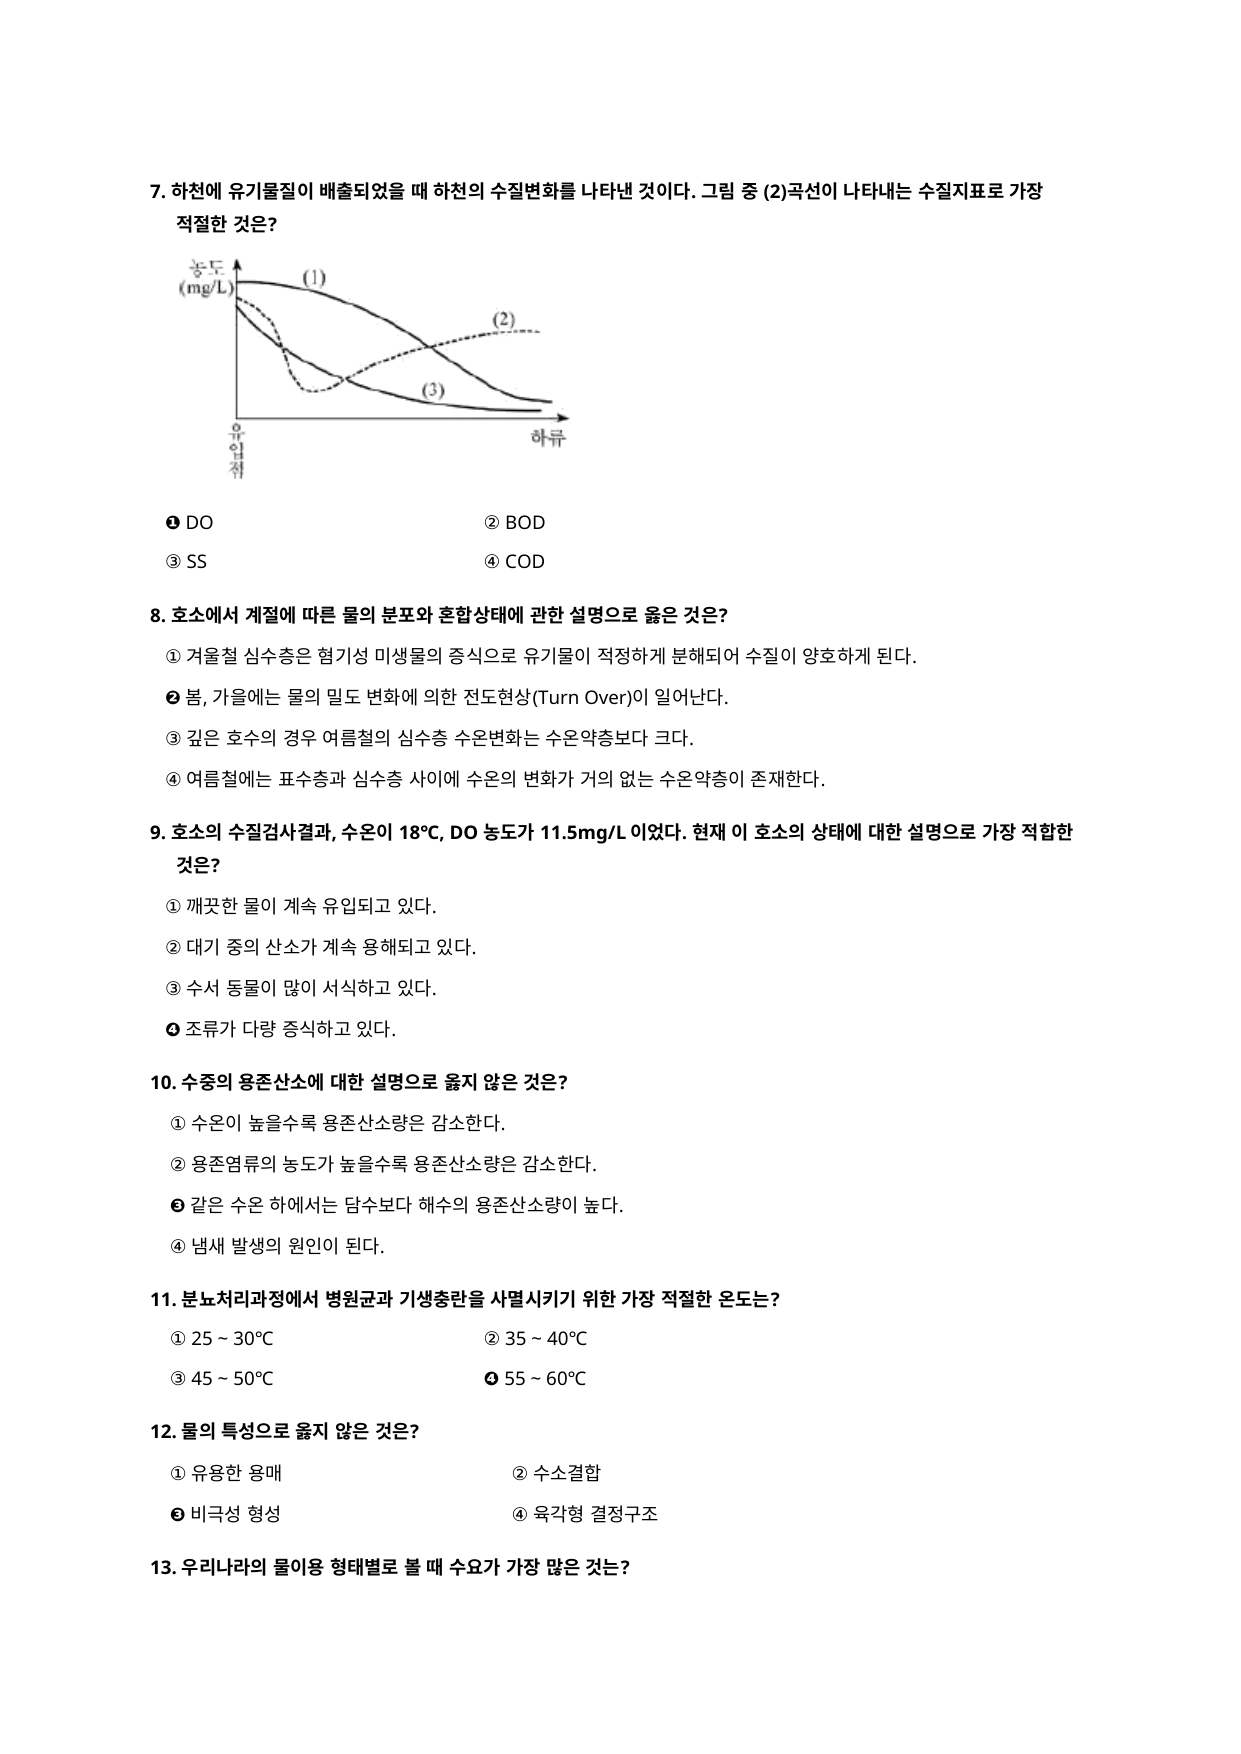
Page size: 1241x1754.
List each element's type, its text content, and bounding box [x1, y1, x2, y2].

text ① 수온이 높을수록 용존산소량은 감소한다. [150, 1108, 1090, 1136]
text 10. 수중의 용존산소에 대한 설명으로 옳지 않은 것은? [150, 1068, 1090, 1095]
picture [164, 250, 581, 490]
text ③ 수서 동물이 많이 서식하고 있다. [150, 973, 1090, 1000]
text ❷ 봄, 가을에는 물의 밀도 변화에 의한 전도현상(Turn Over)이 일어난다. [150, 682, 1090, 710]
text ❸ 같은 수온 하에서는 담수보다 해수의 용존산소량이 높다. [150, 1190, 1090, 1218]
text ④ 냄새 발생의 원인이 된다. [150, 1231, 1090, 1258]
text 7. 하천에 유기물질이 배출되었을 때 하천의 수질변화를 나타낸 것이다. 그림 중 (2)곡선이 나타내는 수질지표로 가장 적절한 것은? [150, 177, 1090, 237]
text ① 유용한 용매 ② 수소결합 [150, 1458, 1090, 1485]
text 12. 물의 특성으로 옳지 않은 것은? [150, 1417, 1090, 1444]
text ④ 여름철에는 표수층과 심수층 사이에 수온의 변화가 거의 없는 수온약층이 존재한다. [150, 764, 1090, 792]
text 8. 호소에서 계절에 따른 물의 분포와 혼합상태에 관한 설명으로 옳은 것은? [150, 601, 1090, 628]
text ① 겨울철 심수층은 혐기성 미생물의 증식으로 유기물이 적정하게 분해되어 수질이 양호하게 된다. [150, 642, 1090, 669]
text 13. 우리나라의 물이용 형태별로 볼 때 수요가 가장 많은 것는? [150, 1553, 1090, 1580]
text ❸ 비극성 형성 ④ 육각형 결정구조 [150, 1499, 1090, 1526]
text ③ SS ④ COD [150, 549, 1090, 574]
text ② 용존염류의 농도가 높을수록 용존산소량은 감소한다. [150, 1149, 1090, 1177]
text 9. 호소의 수질검사결과, 수온이 18℃, DO 농도가 11.5mg/L이었다. 현재 이 호소의 상태에 대한 설명으로 가장 적합한 것은? [150, 818, 1090, 878]
text ③ 깊은 호수의 경우 여름철의 심수층 수온변화는 수온약층보다 크다. [150, 723, 1090, 751]
text ③ 45 ~ 50℃ ❹ 55 ~ 60℃ [150, 1365, 1090, 1391]
text ② 대기 중의 산소가 계속 용해되고 있다. [150, 932, 1090, 959]
text ① 25 ~ 30℃ ② 35 ~ 40℃ [150, 1326, 1090, 1351]
text ❶ DO ② BOD [150, 509, 1090, 535]
text 11. 분뇨처리과정에서 병원균과 기생충란을 사멸시키기 위한 가장 적절한 온도는? [150, 1285, 1090, 1312]
text ❹ 조류가 다량 증식하고 있다. [150, 1014, 1090, 1041]
text ① 깨끗한 물이 계속 유입되고 있다. [150, 891, 1090, 918]
